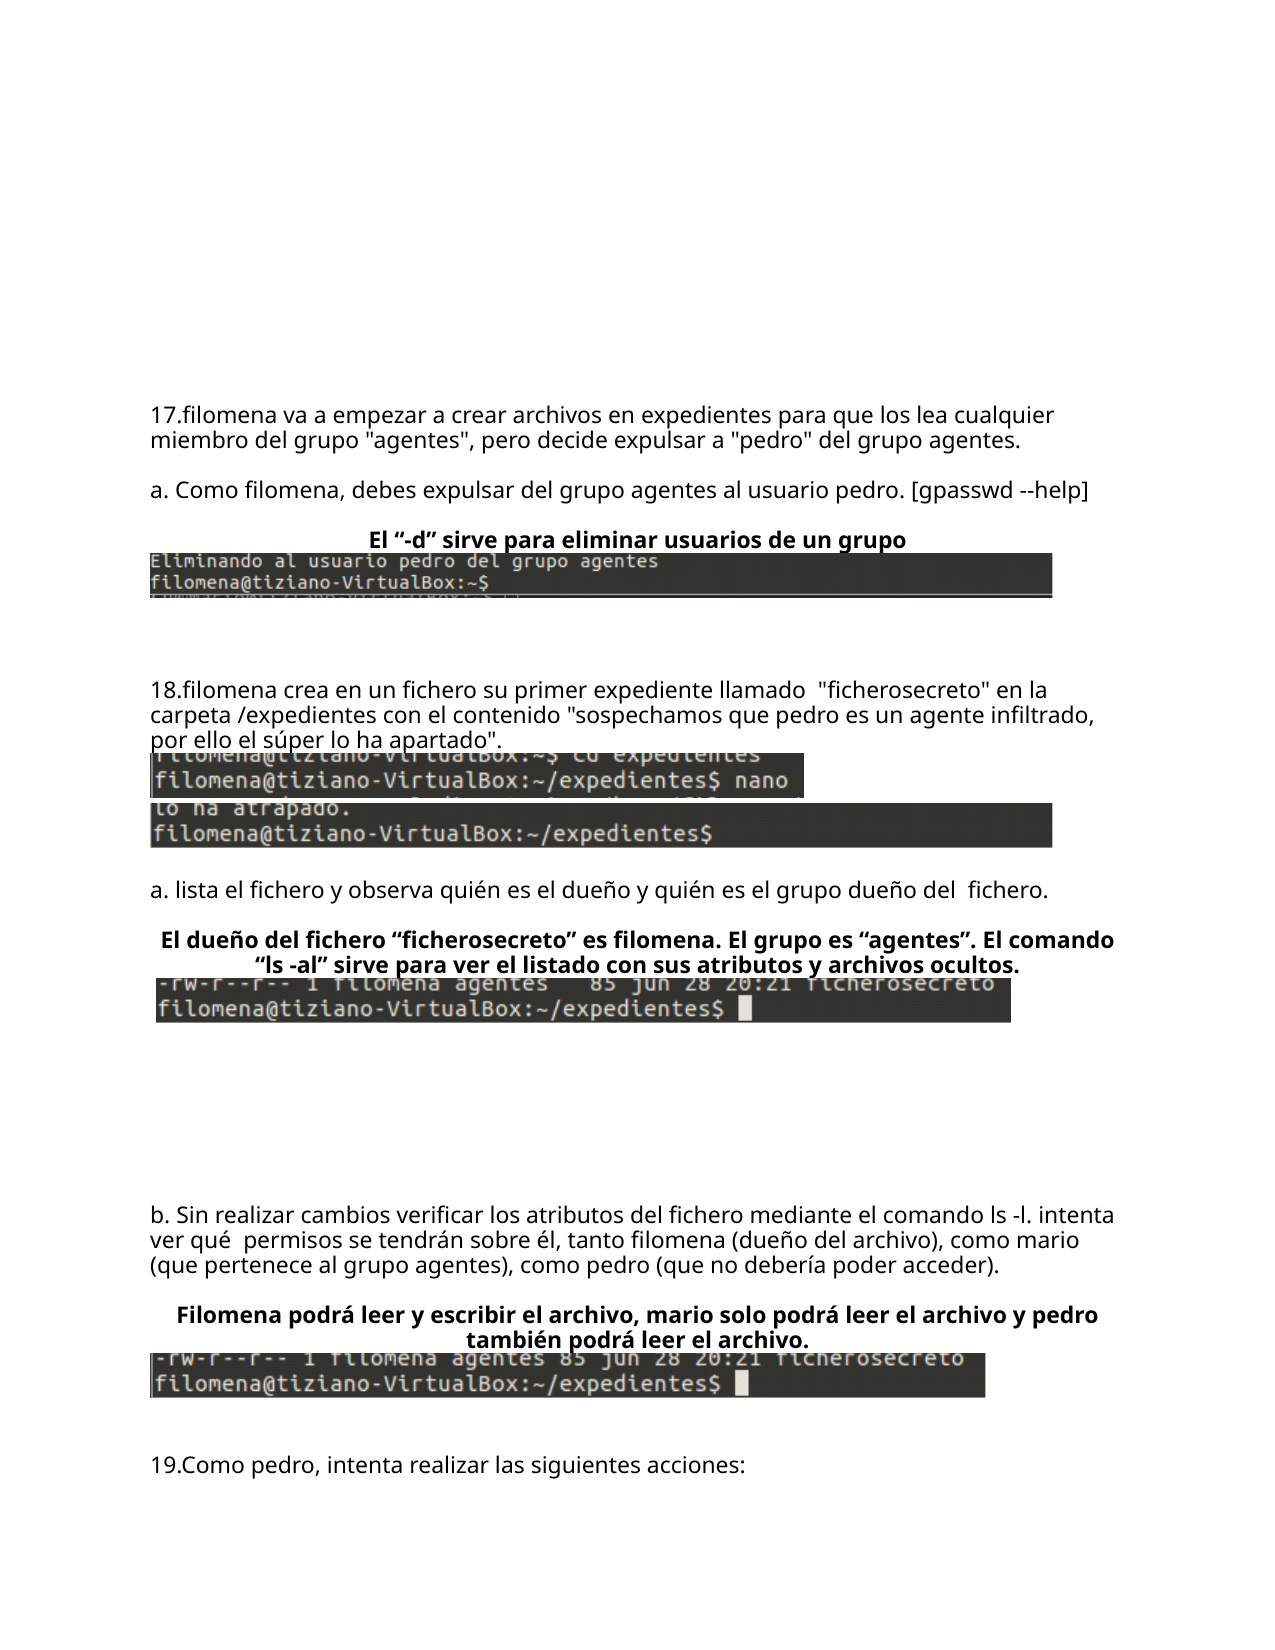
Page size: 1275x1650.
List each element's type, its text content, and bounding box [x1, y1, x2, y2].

text 17.filomena va a empezar a crear archivos en expedientes para que los lea cualquier miembro del grupo "agentes", pero decide expulsar a "pedro" del grupo agentes. [150, 403, 1125, 453]
text 18.filomena crea en un fichero su primer expediente llamado "ficherosecreto" en la carpeta /expedientes con el contenido "sospechamos que pedro es un agente infiltrado, por ello el súper lo ha apartado". [150, 678, 1125, 753]
text El dueño del fichero “ficherosecreto” es filomena. El grupo es “agentes”. El comando “ls -al” sirve para ver el listado con sus atributos y archivos ocultos. [150, 928, 1125, 978]
text a. Como filomena, debes expulsar del grupo agentes al usuario pedro. [gpasswd --help] [150, 478, 1125, 503]
text 19.Como pedro, intenta realizar las siguientes acciones: [150, 1453, 1125, 1478]
text a. lista el fichero y observa quién es el dueño y quién es el grupo dueño del fichero. [150, 878, 1125, 903]
text b. Sin realizar cambios verificar los atributos del fichero mediante el comando ls -l. intenta ver qué permisos se tendrán sobre él, tanto filomena (dueño del archivo), como mario (que pertenece al grupo agentes), como pedro (que no debería poder acceder). [150, 1203, 1125, 1278]
text El “-d” sirve para eliminar usuarios de un grupo [150, 528, 1125, 553]
text Filomena podrá leer y escribir el archivo, mario solo podrá leer el archivo y pedro también podrá leer el archivo. [150, 1303, 1125, 1353]
